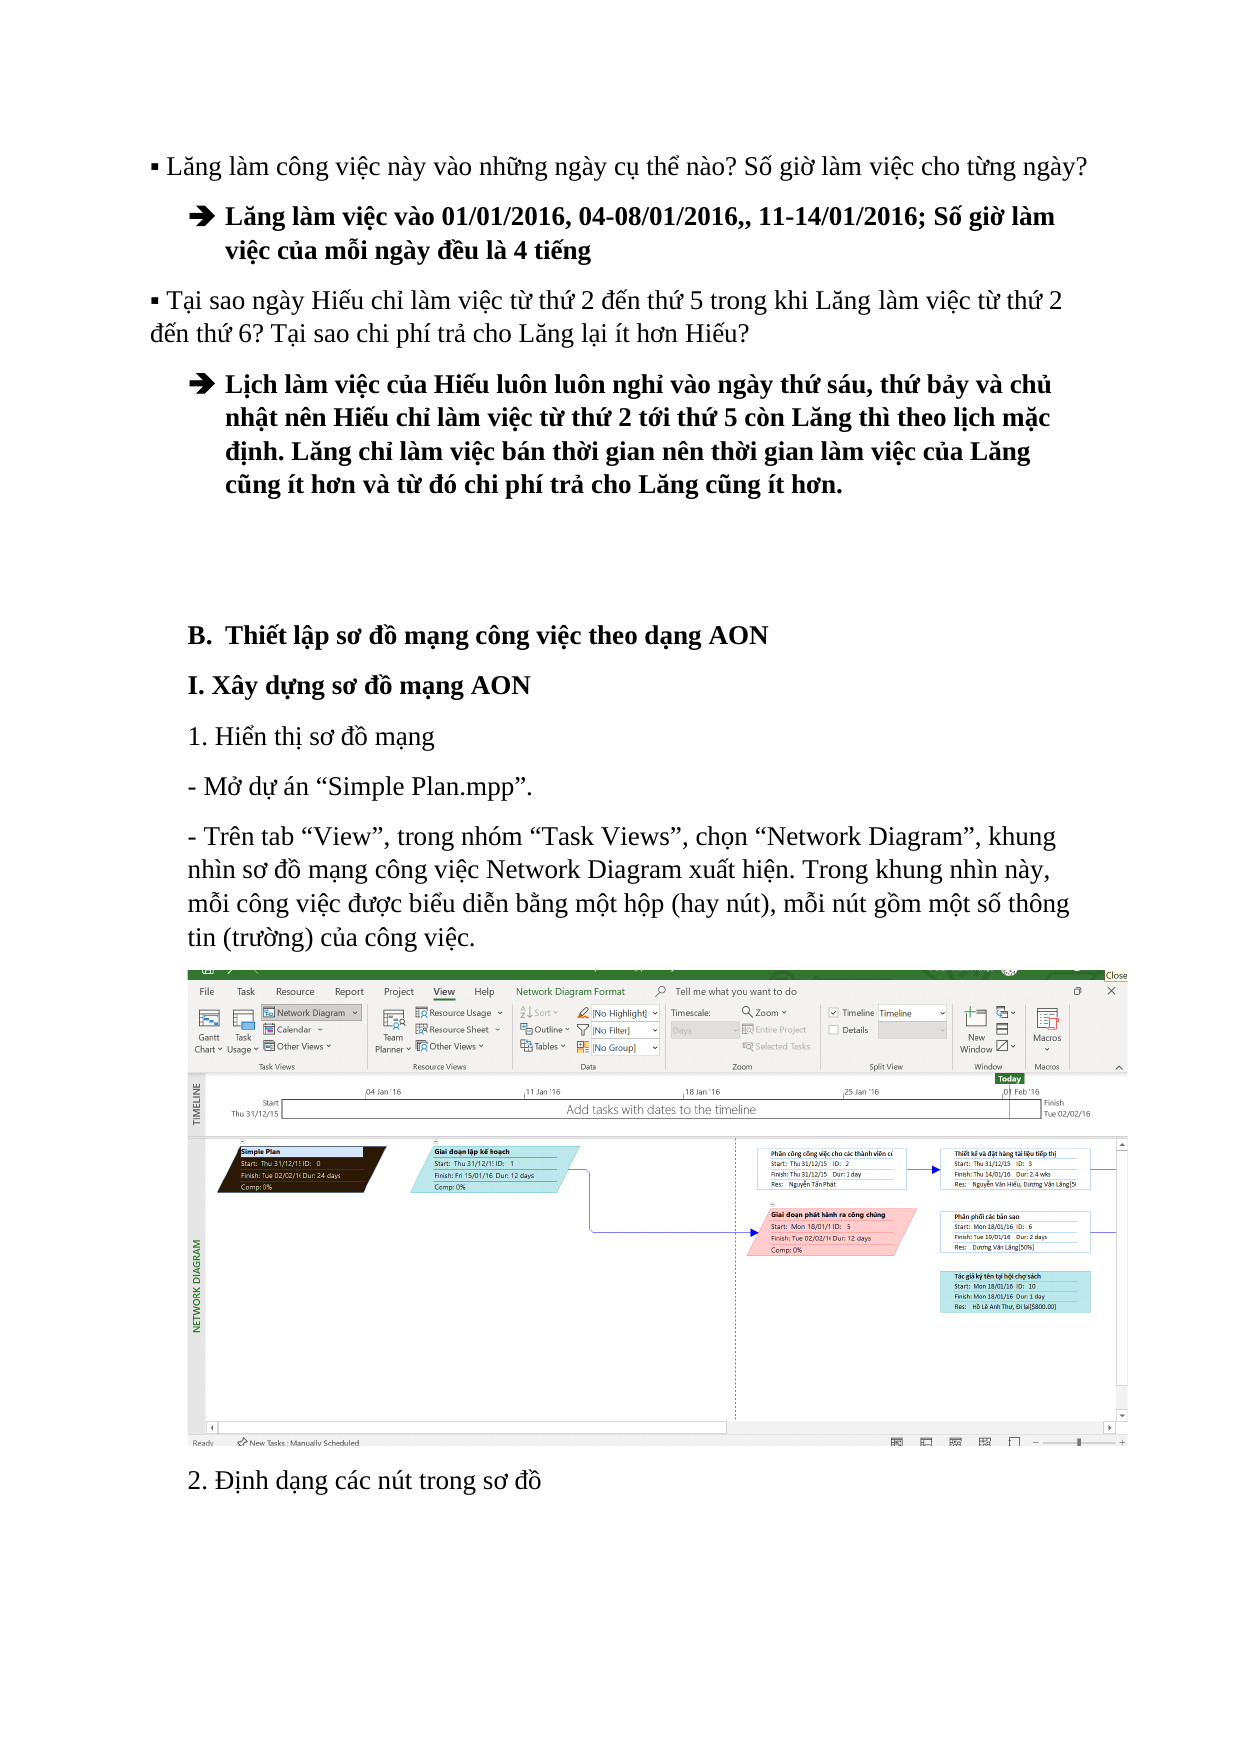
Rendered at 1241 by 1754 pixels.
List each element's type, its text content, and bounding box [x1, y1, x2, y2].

text 2. Định dạng các nút trong sơ đồ [187, 1464, 1090, 1495]
text ▪ Lăng làm công việc này vào những ngày cụ thể nào? Số giờ làm việc cho từng ngày? [150, 150, 1090, 181]
list Lịch làm việc của Hiếu luôn luôn nghỉ vào ngày thứ sáu, thứ bảy và chủ nhật nên Hiếu chỉ làm việc từ thứ 2 tới thứ 5 còn Lăng thì theo lịch mặc định. Lăng chỉ làm việc bán thời gian nên thời gian làm việc của Lăng cũng ít hơn và từ đó chi phí trả cho Lăng cũng ít hơn. [187, 368, 1090, 500]
text - Mở dự án “Simple Plan.mpp”. [187, 770, 1090, 801]
text - Trên tab “View”, trong nhóm “Task Views”, chọn “Network Diagram”, khung nhìn sơ đồ mạng công việc Network Diagram xuất hiện. Trong khung nhìn này, mỗi công việc được biểu diễn bằng một hộp (hay nút), mỗi nút gồm một số thông tin (trường) của công việc. [187, 820, 1090, 952]
text I. Xây dựng sơ đồ mạng AON [187, 669, 1090, 701]
text ▪ Tại sao ngày Hiếu chỉ làm việc từ thứ 2 đến thứ 5 trong khi Lăng làm việc từ thứ 2 đến thứ 6? Tại sao chi phí trả cho Lăng lại ít hơn Hiếu? [150, 284, 1090, 349]
list Thiết lập sơ đồ mạng công việc theo dạng AON [187, 619, 1090, 650]
list Lăng làm việc vào 01/01/2016, 04-08/01/2016,, 11-14/01/2016; Số giờ làm việc của mỗi ngày đều là 4 tiếng [187, 200, 1090, 265]
text 1. Hiển thị sơ đồ mạng [187, 719, 1090, 751]
picture [187, 970, 1128, 1446]
